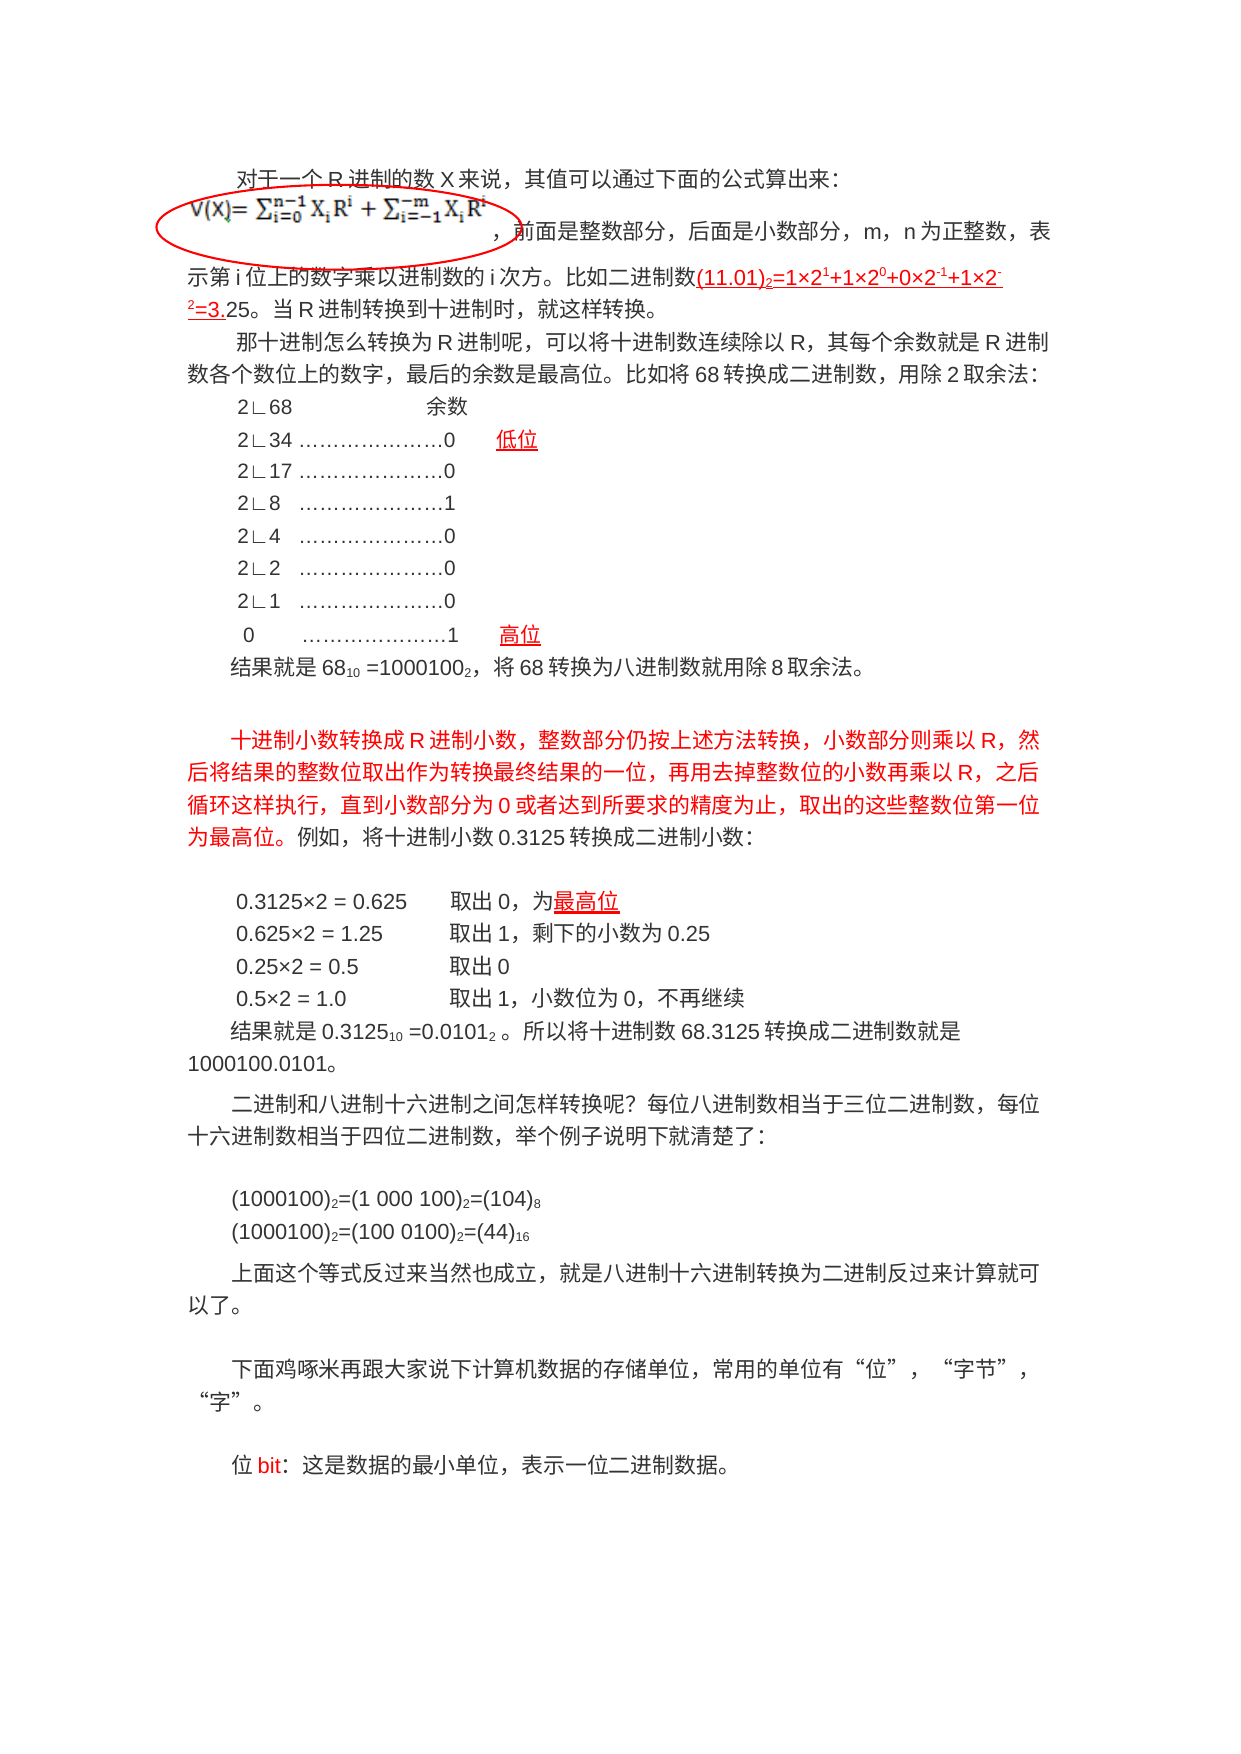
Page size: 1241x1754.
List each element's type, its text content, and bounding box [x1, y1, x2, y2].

text 2∟17 …………………0 [187, 454, 1053, 487]
text (1000100)2=(100 0100)2=(44)16 [187, 1215, 1053, 1248]
text 0.25×2 = 0.5 取出0 [187, 948, 1053, 981]
text 下面鸡啄米再跟大家说下计算机数据的存储单位，常用的单位有“位”，“字节”，“字”。 [187, 1352, 1053, 1417]
text 2∟8 …………………1 [187, 487, 1053, 519]
text 位bit：这是数据的最小单位，表示一位二进制数据。 [187, 1448, 1053, 1480]
text 二进制和八进制十六进制之间怎样转换呢？每位八进制数相当于三位二进制数，每位十六进制数相当于四位二进制数，举个例子说明下就清楚了： [187, 1086, 1053, 1151]
text 0.3125×2 = 0.625 取出0，为最高位 [187, 883, 1053, 916]
text 那十进制怎么转换为R进制呢，可以将十进制数连续除以R，其每个余数就是R进制数各个数位上的数字，最后的余数是最高位。比如将68转换成二进制数，用除2取余法： [187, 324, 1053, 389]
text 2∟68 余数 [187, 389, 1053, 422]
text 2∟34 …………………0 低位 [187, 422, 1053, 454]
text 对于一个R进制的数X来说，其值可以通过下面的公式算出来：，前面是整数部分，后面是小数部分，m，n为正整数，表示第i位上的数字乘以进制数的i次方。比如二进制数(11.01)2=1×21+1×20+0×2-1+1×2-2=3.25。当R进制转换到十进制时，就这样转换。 [187, 162, 1053, 324]
text 结果就是0.312510 =0.01012 。所以将十进制数68.3125转换成二进制数就是1000100.0101。 [187, 1013, 1053, 1078]
text 2∟1 …………………0 [187, 584, 1053, 617]
text 0.5×2 = 1.0 取出1，小数位为0，不再继续 [187, 981, 1053, 1013]
picture [187, 194, 214, 202]
text 2∟4 …………………0 [187, 519, 1053, 552]
text (1000100)2=(1 000 100)2=(104)8 [187, 1183, 1053, 1215]
text 结果就是6810 =10001002，将68转换为八进制数就用除8取余法。 [187, 649, 1053, 682]
picture [187, 194, 492, 226]
text 0.625×2 = 1.25 取出1，剩下的小数为0.25 [187, 916, 1053, 948]
picture [464, 194, 492, 202]
text 0 …………………1 高位 [187, 617, 1053, 649]
text 2∟2 …………………0 [187, 552, 1053, 584]
text 十进制小数转换成R进制小数，整数部分仍按上述方法转换，小数部分则乘以R，然后将结果的整数位取出作为转换最终结果的一位，再用去掉整数位的小数再乘以R，之后循环这样执行，直到小数部分为0或者达到所要求的精度为止，取出的这些整数位第一位为最高位。例如，将十进制小数0.3125转换成二进制小数： [187, 722, 1053, 852]
text 上面这个等式反过来当然也成立，就是八进制十六进制转换为二进制反过来计算就可以了。 [187, 1255, 1053, 1320]
